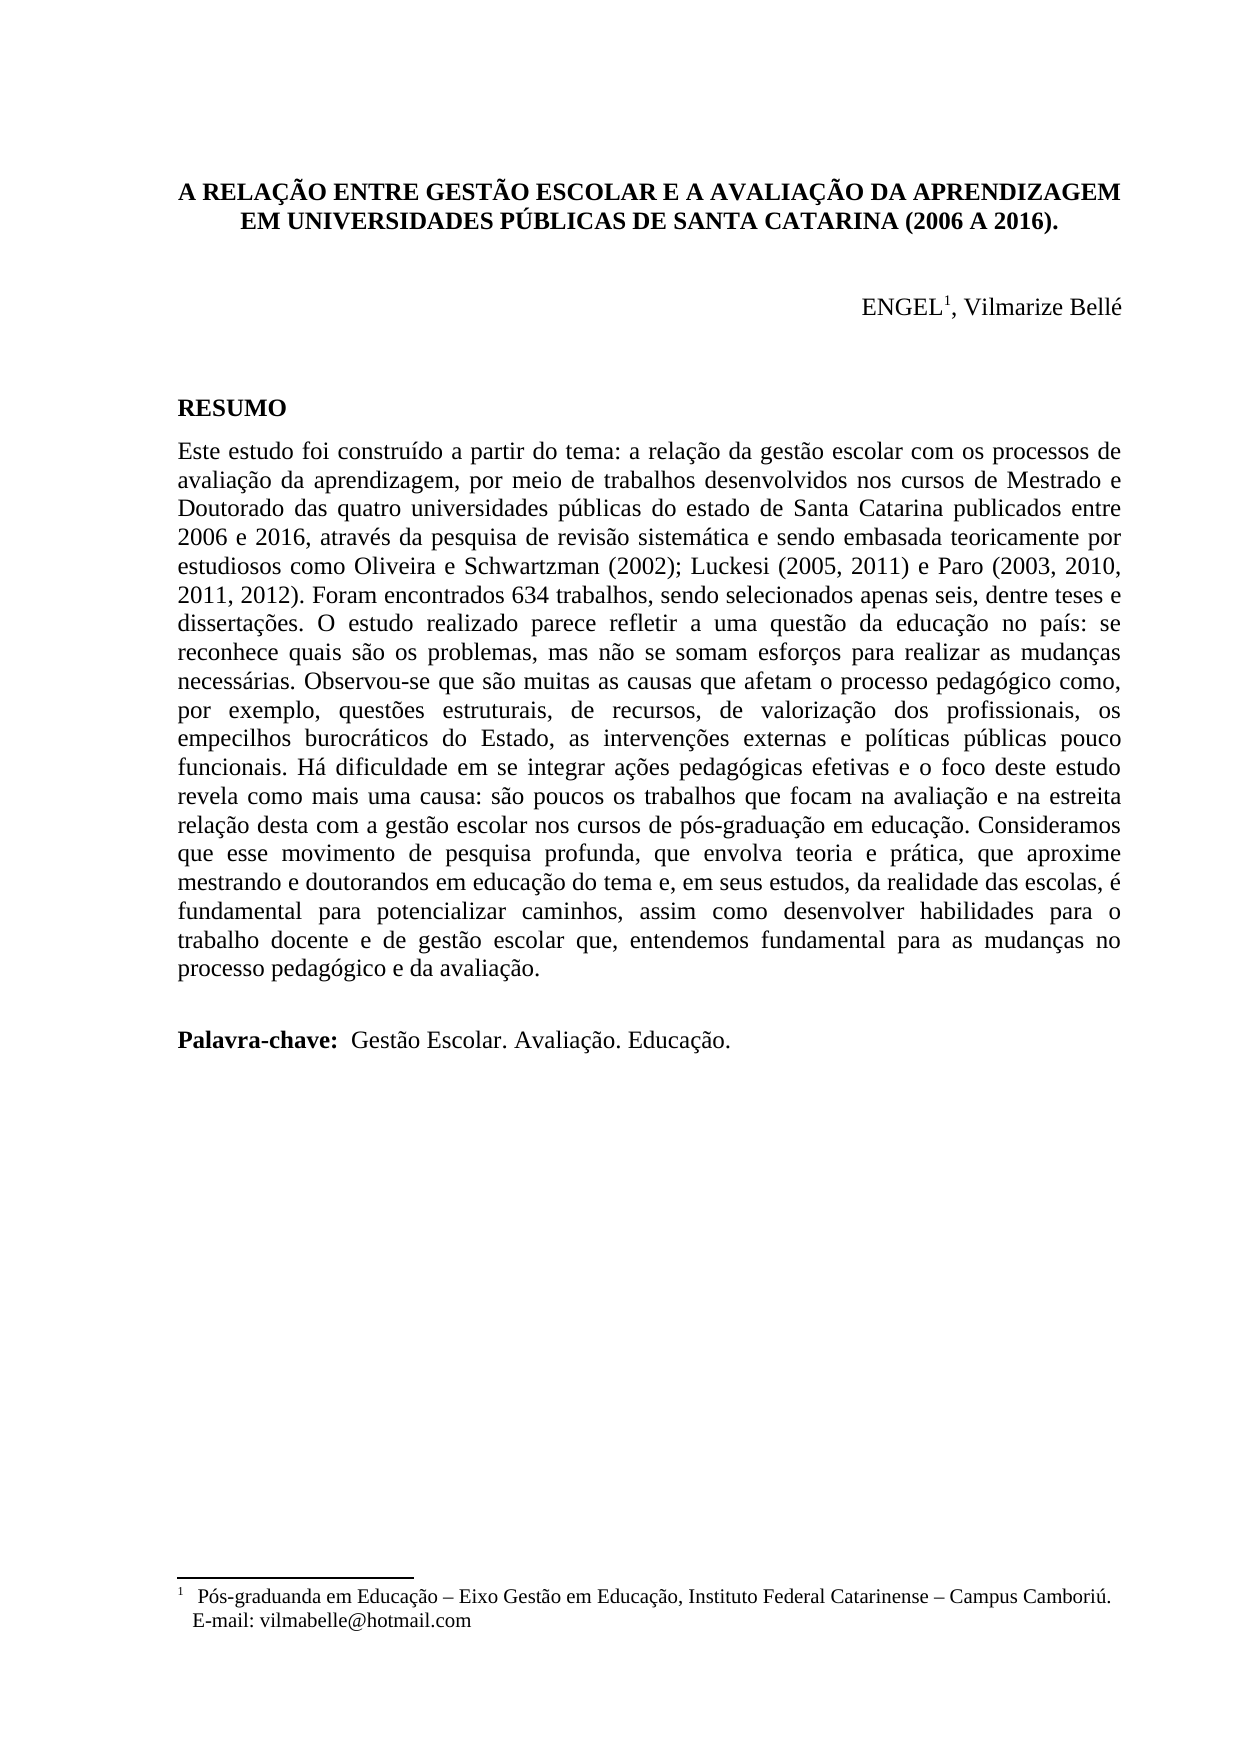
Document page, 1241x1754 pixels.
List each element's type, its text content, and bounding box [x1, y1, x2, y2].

text Este estudo foi construído a partir do tema: a relação da gestão escolar com os processos de avaliação da aprendizagem, por meio de trabalhos desenvolvidos nos cursos de Mestrado e Doutorado das quatro universidades públicas do estado de Santa Catarina publicados entre 2006 e 2016, através da pesquisa de revisão sistemática e sendo embasada teoricamente por estudiosos como Oliveira e Schwartzman (2002); Luckesi (2005, 2011) e Paro (2003, 2010, 2011, 2012). Foram encontrados 634 trabalhos, sendo selecionados apenas seis, dentre teses e dissertações. O estudo realizado parece refletir a uma questão da educação no país: se reconhece quais são os problemas, mas não se somam esforços para realizar as mudanças necessárias. Observou-se que são muitas as causas que afetam o processo pedagógico como, por exemplo, questões estruturais, de recursos, de valorização dos profissionais, os empecilhos burocráticos do Estado, as intervenções externas e políticas públicas pouco funcionais. Há dificuldade em se integrar ações pedagógicas efetivas e o foco deste estudo revela como mais uma causa: são poucos os trabalhos que focam na avaliação e na estreita relação desta com a gestão escolar nos cursos de pós-graduação em educação. Consideramos que esse movimento de pesquisa profunda, que envolva teoria e prática, que aproxime mestrando e doutorandos em educação do tema e, em seus estudos, da realidade das escolas, é fundamental para potencializar caminhos, assim como desenvolver habilidades para o trabalho docente e de gestão escolar que, entendemos fundamental para as mudanças no processo pedagógico e da avaliação. [177, 436, 1122, 982]
text RESUMO [177, 393, 1122, 422]
text A RELAÇÃO ENTRE GESTÃO ESCOLAR E A AVALIAÇÃO DA APRENDIZAGEM EM UNIVERSIDADES PÚBLICAS DE SANTA CATARINA (2006 A 2016). [177, 177, 1122, 235]
text Palavra-chave: Gestão Escolar. Avaliação. Educação. [177, 1025, 1122, 1054]
text ENGEL, Vilmarize Bellé [177, 292, 1122, 321]
